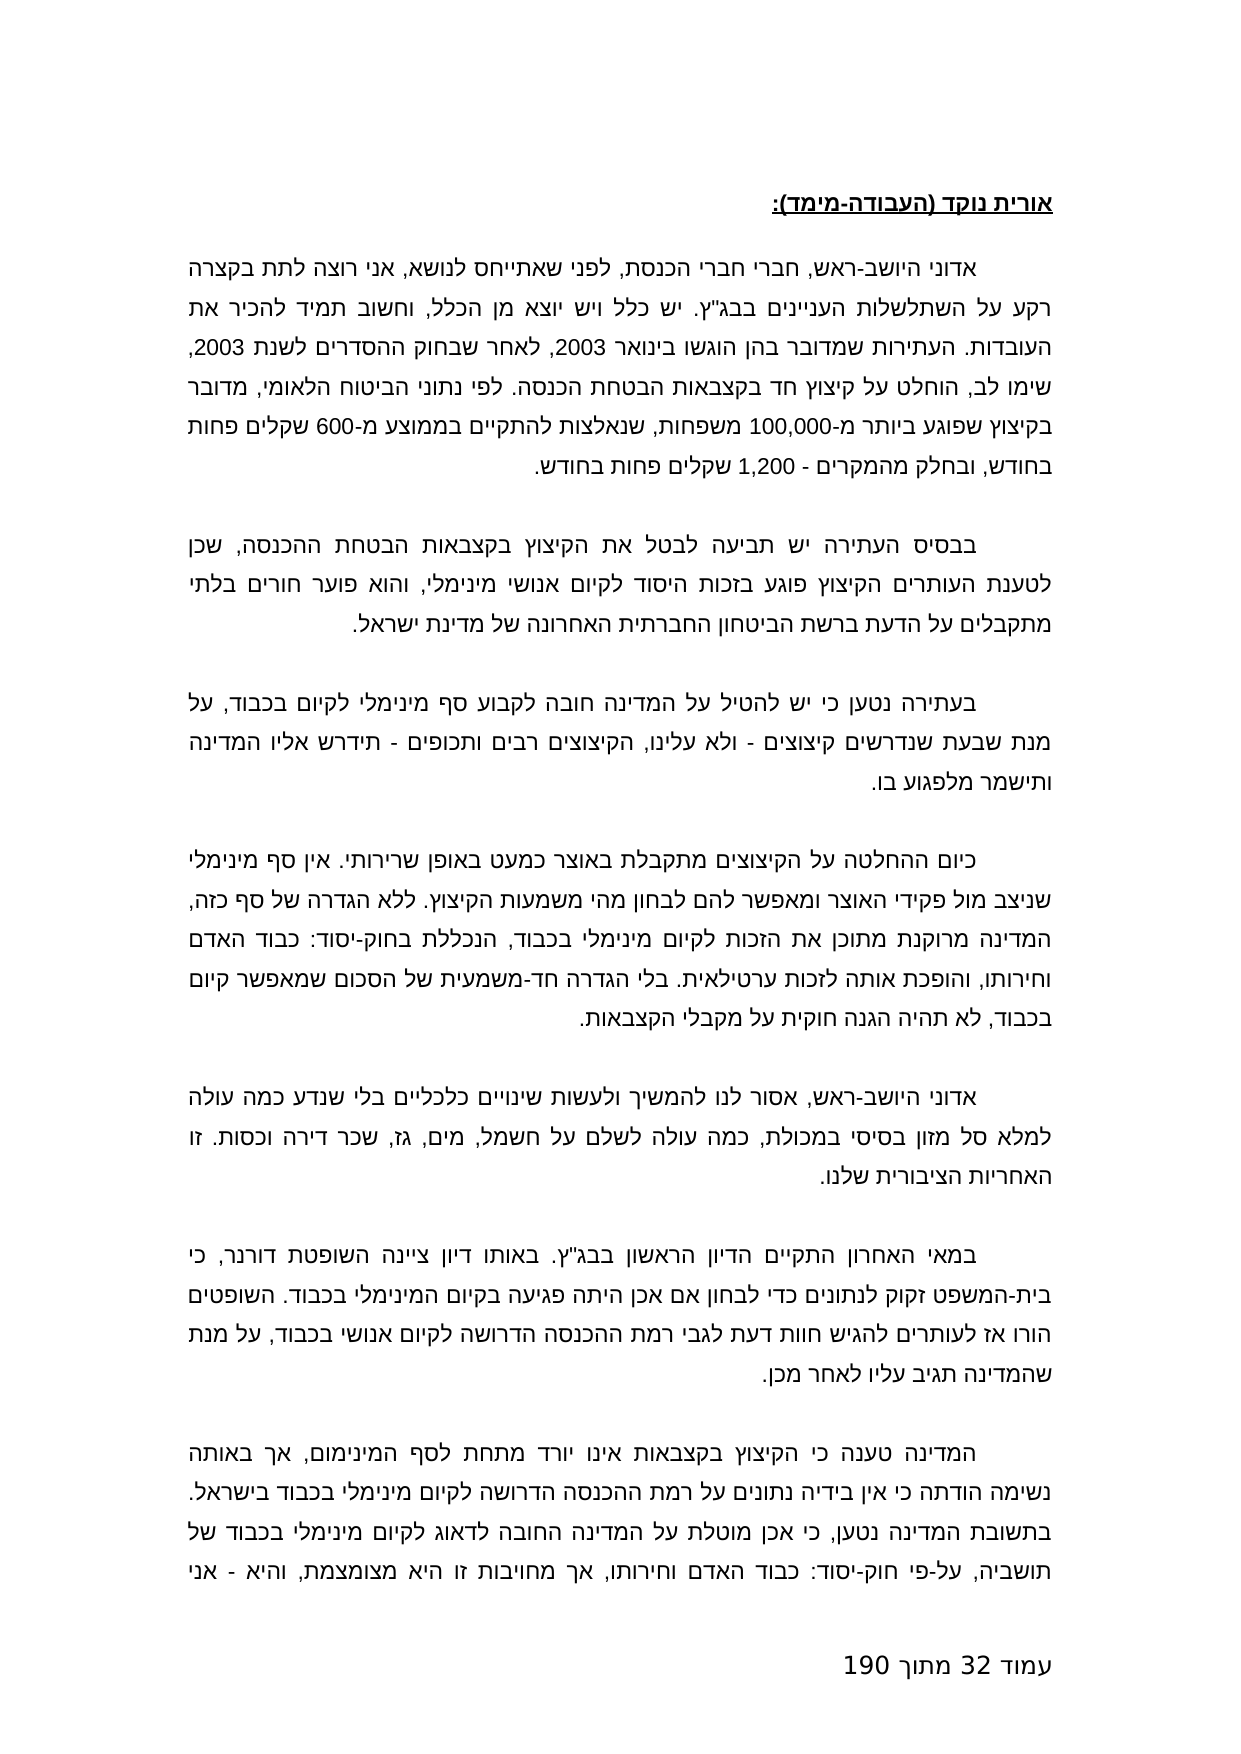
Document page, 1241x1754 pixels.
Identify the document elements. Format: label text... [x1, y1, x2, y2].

text אדוני היושב-ראש, אסור לנו להמשיך ולעשות שינויים כלכליים בלי שנדע כמה עולה למלא סל מזון בסיסי במכולת, כמה עולה לשלם על חשמל, מים, גז, שכר דירה וכסות. זו האחריות הציבורית שלנו. [187, 1084, 1053, 1190]
text אדוני היושב-ראש, חברי חברי הכנסת, לפני שאתייחס לנושא, אני רוצה לתת בקצרה רקע על השתלשלות העניינים בבג"ץ. יש כלל ויש יוצא מן הכלל, וחשוב תמיד להכיר את העובדות. העתירות שמדובר בהן הוגשו בינואר 2003, לאחר שבחוק ההסדרים לשנת 2003, שימו לב, הוחלט על קיצוץ חד בקצבאות הבטחת הכנסה. לפי נתוני הביטוח הלאומי, מדובר בקיצוץ שפוגע ביותר מ-100,000 משפחות, שנאלצות להתקיים בממוצע מ-600 שקלים פחות בחודש, ובחלק מהמקרים - 1,200 שקלים פחות בחודש. [187, 255, 1053, 479]
text אורית נוקד (העבודה-מימד): [187, 189, 1053, 216]
text כיום ההחלטה על הקיצוצים מתקבלת באוצר כמעט באופן שרירותי. אין סף מינימלי שניצב מול פקידי האוצר ומאפשר להם לבחון מהי משמעות הקיצוץ. ללא הגדרה של סף כזה, המדינה מרוקנת מתוכן את הזכות לקיום מינימלי בכבוד, הנכללת בחוק-יסוד: כבוד האדם וחירותו, והופכת אותה לזכות ערטילאית. בלי הגדרה חד-משמעית של הסכום שמאפשר קיום בכבוד, לא תהיה הגנה חוקית על מקבלי הקצבאות. [187, 847, 1053, 1032]
text בעתירה נטען כי יש להטיל על המדינה חובה לקבוע סף מינימלי לקיום בכבוד, על מנת שבעת שנדרשים קיצוצים - ולא עלינו, הקיצוצים רבים ותכופים - תידרש אליו המדינה ותישמר מלפגוע בו. [187, 689, 1053, 795]
text במאי האחרון התקיים הדיון הראשון בבג"ץ. באותו דיון ציינה השופטת דורנר, כי בית-המשפט זקוק לנתונים כדי לבחון אם אכן היתה פגיעה בקיום המינימלי בכבוד. השופטים הורו אז לעותרים להגיש חוות דעת לגבי רמת ההכנסה הדרושה לקיום אנושי בכבוד, על מנת שהמדינה תגיב עליו לאחר מכן. [187, 1242, 1053, 1387]
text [187, 1440, 1053, 1584]
text בבסיס העתירה יש תביעה לבטל את הקיצוץ בקצבאות הבטחת ההכנסה, שכן לטענת העותרים הקיצוץ פוגע בזכות היסוד לקיום אנושי מינימלי, והוא פוער חורים בלתי מתקבלים על הדעת ברשת הביטחון החברתית האחרונה של מדינת ישראל. [187, 532, 1053, 637]
